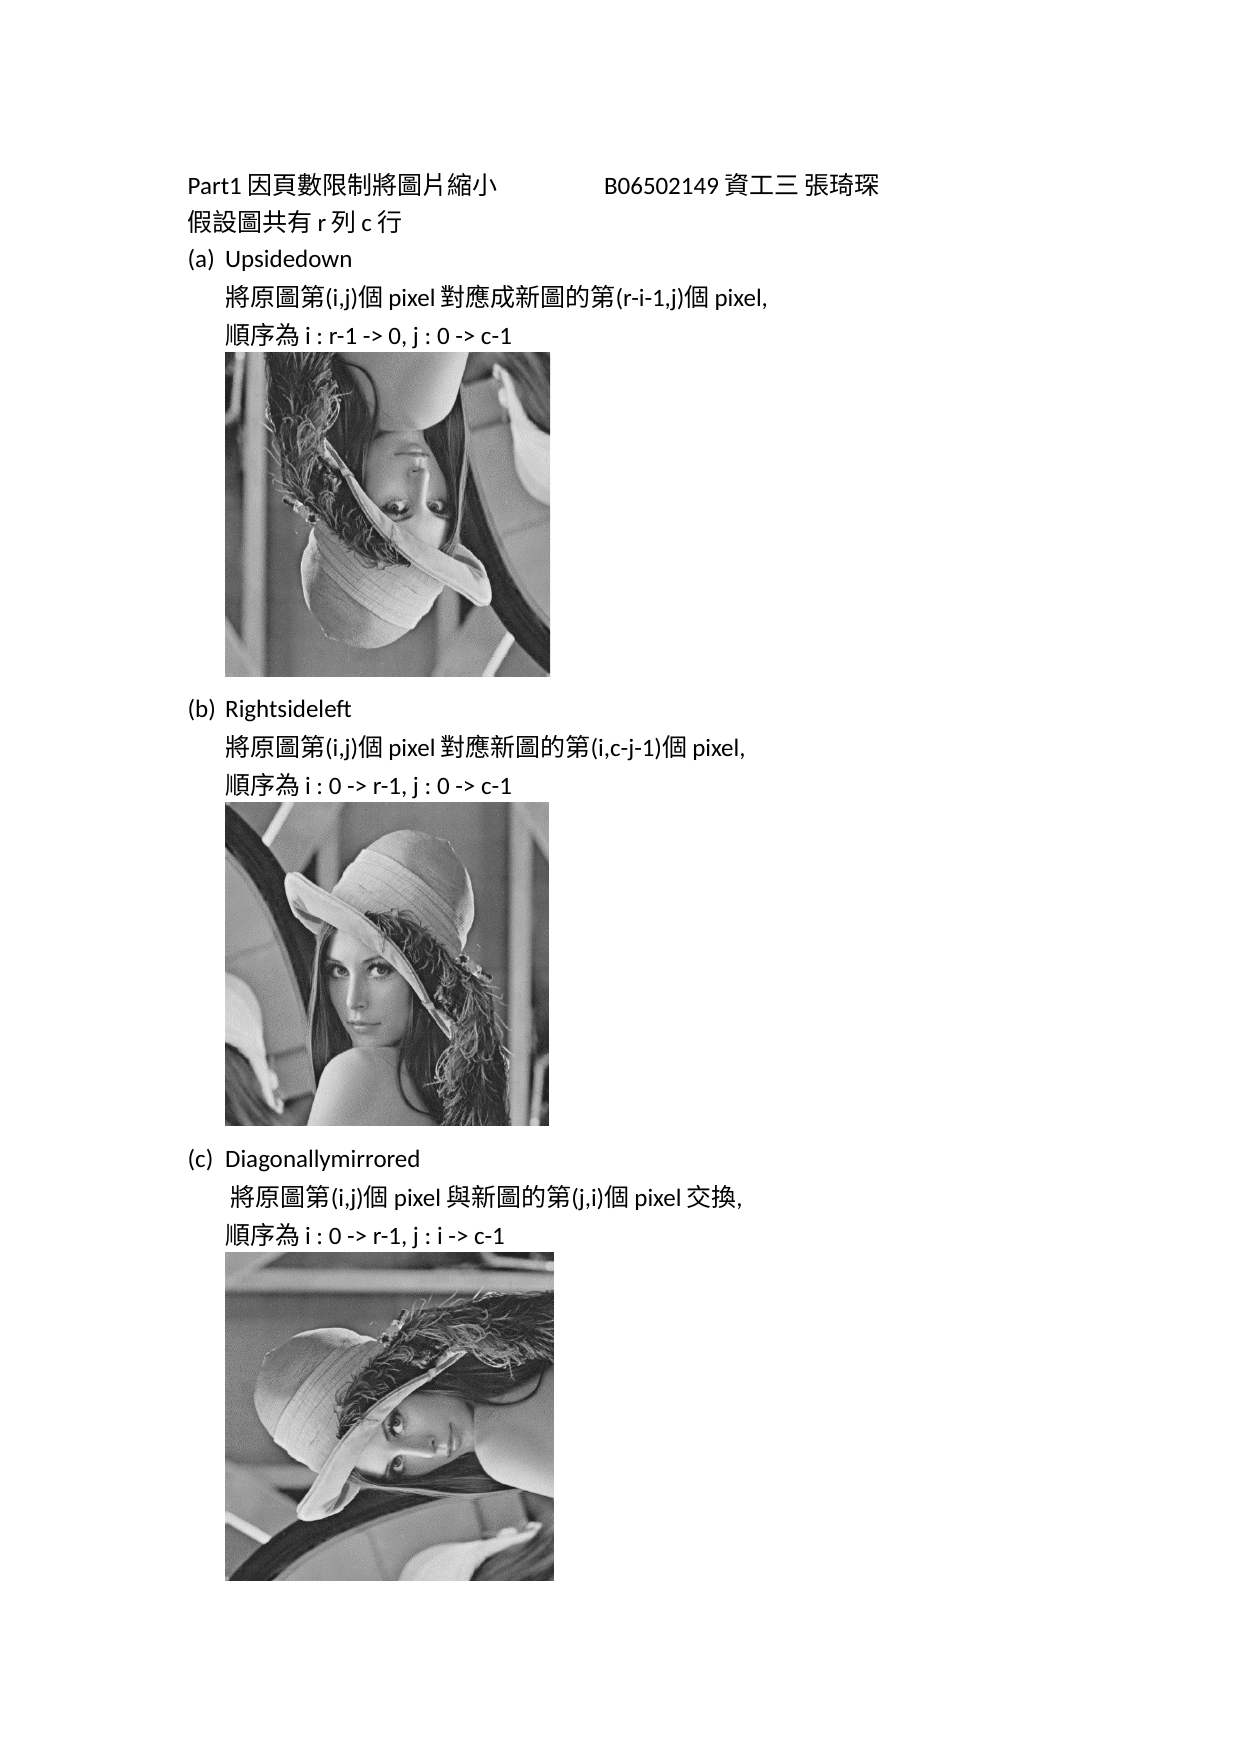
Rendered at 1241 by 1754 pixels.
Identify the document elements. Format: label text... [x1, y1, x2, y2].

list Diagonallymirrored [187, 1139, 1053, 1177]
list Rightsideleft [187, 689, 1053, 727]
text 順序為i : 0 -> r-1, j : 0 -> c-1 [187, 764, 1053, 802]
text 假設圖共有r列c行 [187, 202, 1053, 239]
list Upsidedown [187, 239, 1053, 277]
list 順序為i : 0 -> r-1, j : i -> c-1 [225, 1214, 1053, 1252]
picture [225, 352, 550, 677]
list 將原圖第(i,j)個pixel對應成新圖的第(r-i-1,j)個pixel, [225, 277, 1053, 314]
picture [225, 1252, 554, 1581]
picture [225, 802, 549, 1126]
text 將原圖第(i,j)個pixel對應新圖的第(i,c-j-1)個pixel, [187, 727, 1053, 764]
list 將原圖第(i,j)個pixel與新圖的第(j,i)個pixel交換, [225, 1177, 1053, 1214]
text Part1 因頁數限制將圖片縮小 B06502149資工三 張琦琛 [187, 164, 1053, 202]
list 順序為i : r-1 -> 0, j : 0 -> c-1 [225, 314, 1053, 352]
